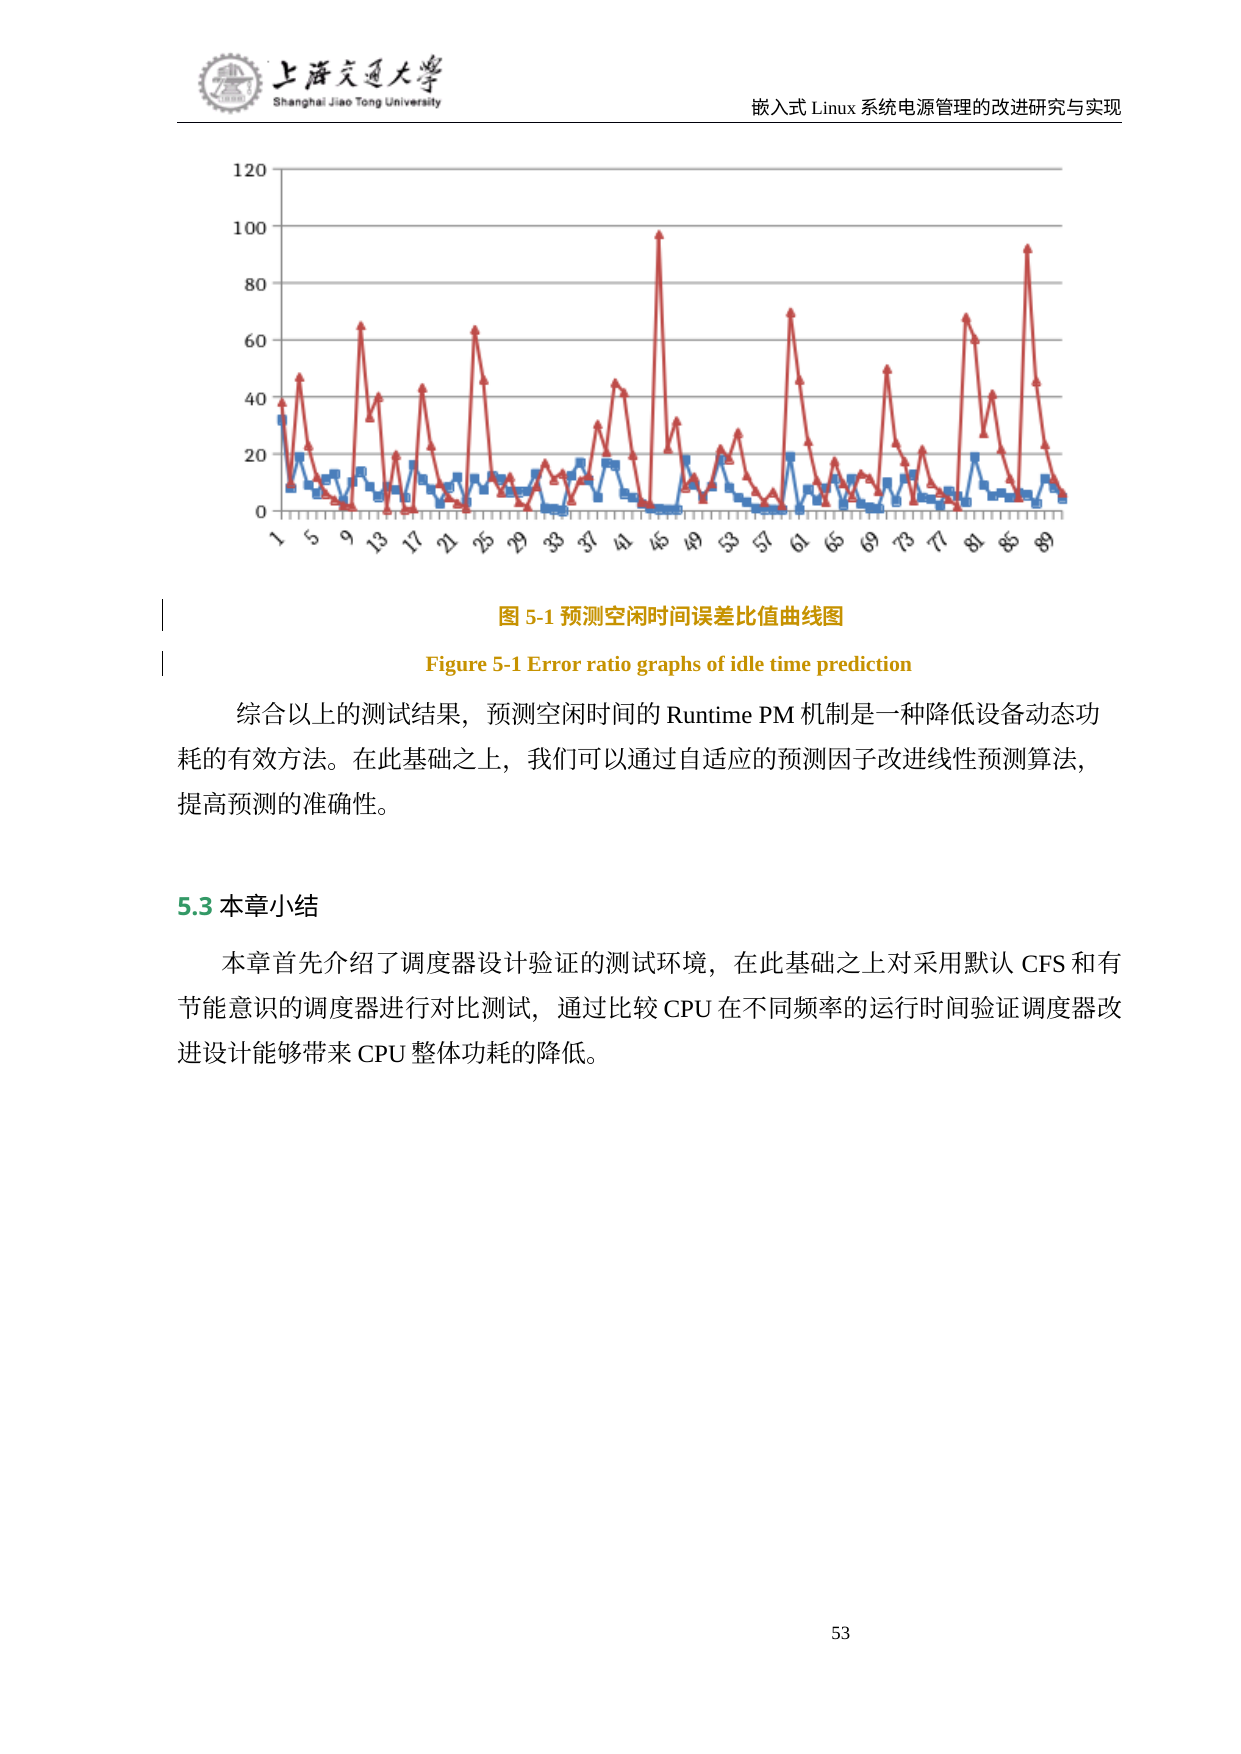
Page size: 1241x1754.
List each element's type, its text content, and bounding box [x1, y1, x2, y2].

text Figure 5-1 Error ratio graphs of idle time prediction [177, 651, 1122, 676]
text 图 5-1 预测空闲时间误差比值曲线图 [177, 599, 1122, 631]
text 本章首先介绍了调度器设计验证的测试环境，在此基础之上对采用默认CFS和有节能意识的调度器进行对比测试，通过比较CPU在不同频率的运行时间验证调度器改进设计能够带来CPU整体功耗的降低。 [177, 944, 1122, 1070]
text 综合以上的测试结果，预测空闲时间的Runtime PM机制是一种降低设备动态功耗的有效方法。在此基础之上，我们可以通过自适应的预测因子改进线性预测算法，提高预测的准确性。 [177, 695, 1122, 821]
text 5.3 本章小结 [177, 886, 1119, 923]
picture [178, 36, 458, 118]
